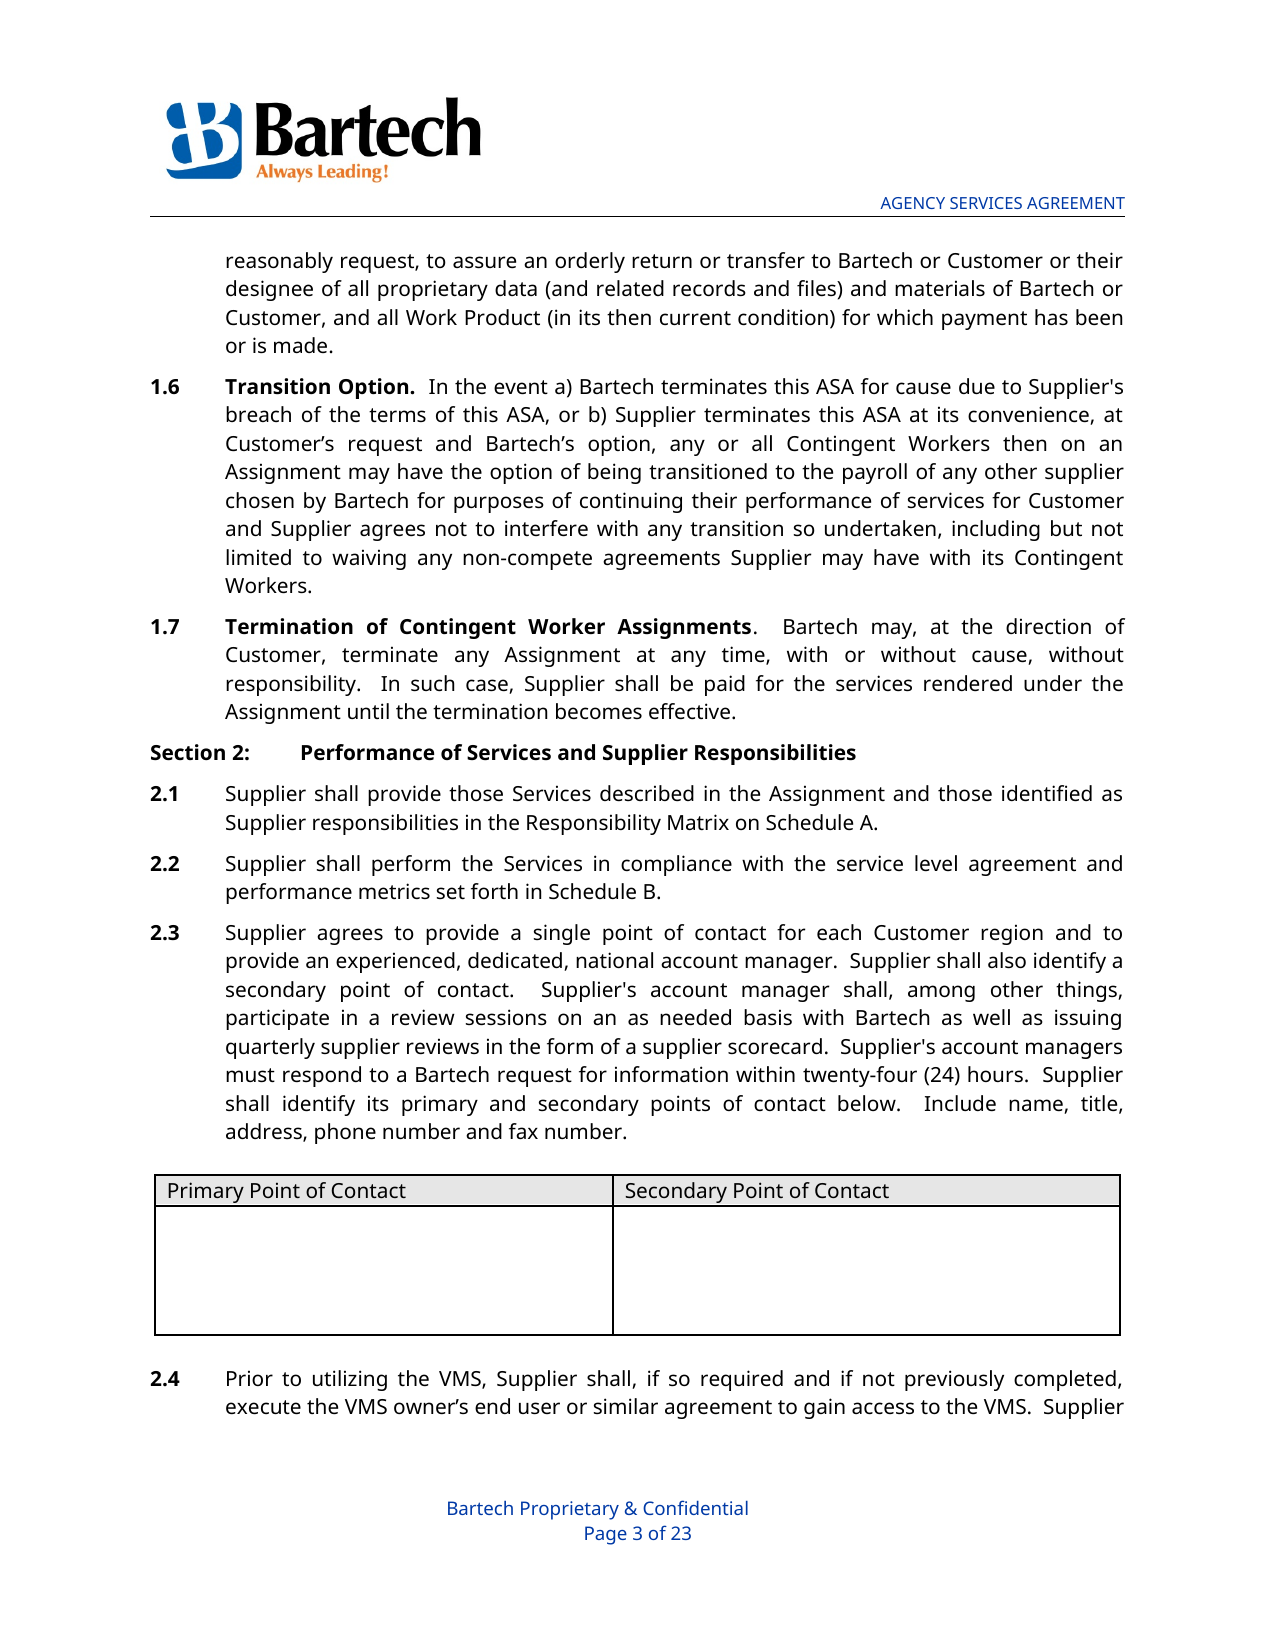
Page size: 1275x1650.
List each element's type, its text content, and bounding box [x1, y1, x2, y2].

table_header Primary Point of Contact [156, 1176, 612, 1204]
list 1.6 Transition Option. In the event a) Bartech terminates this ASA for cause due to Supplier's breach of the terms of this ASA, or b) Supplier terminates this ASA at its convenience, at Customer’s request and Bartech’s option, any or all Contingent Workers then on an Assignment may have the option of being transitioned to the payroll of any other supplier chosen by Bartech for purposes of continuing their performance of services for Customer and Supplier agrees not to interfere with any transition so undertaken, including but not limited to waiving any non-compete agreements Supplier may have with its Contingent Workers. [150, 372, 1125, 600]
list 2.3 Supplier agrees to provide a single point of contact for each Customer region and to provide an experienced, dedicated, national account manager. Supplier shall also identify a secondary point of contact. Supplier's account manager shall, among other things, participate in a review sessions on an as needed basis with Bartech as well as issuing quarterly supplier reviews in the form of a supplier scorecard. Supplier's account managers must respond to a Bartech request for information within twenty-four (24) hours. Supplier shall identify its primary and secondary points of contact below. Include name, title, address, phone number and fax number. [150, 918, 1125, 1146]
subtitle Section 2: Performance of Services and Supplier Responsibilities [150, 738, 1125, 767]
table_cell [614, 1207, 1119, 1333]
table_header Secondary Point of Contact [614, 1176, 1119, 1204]
list 1.7 Termination of Contingent Worker Assignments. Bartech may, at the direction of Customer, terminate any Assignment at any time, with or without cause, without responsibility. In such case, Supplier shall be paid for the services rendered under the Assignment until the termination becomes effective. [150, 612, 1125, 726]
table_cell [156, 1207, 612, 1333]
list 2.1 Supplier shall provide those Services described in the Assignment and those identified as Supplier responsibilities in the Responsibility Matrix on Schedule A. [150, 779, 1125, 836]
picture [150, 75, 491, 192]
list 2.2 Supplier shall perform the Services in compliance with the service level agreement and performance metrics set forth in Schedule B. [150, 849, 1125, 906]
